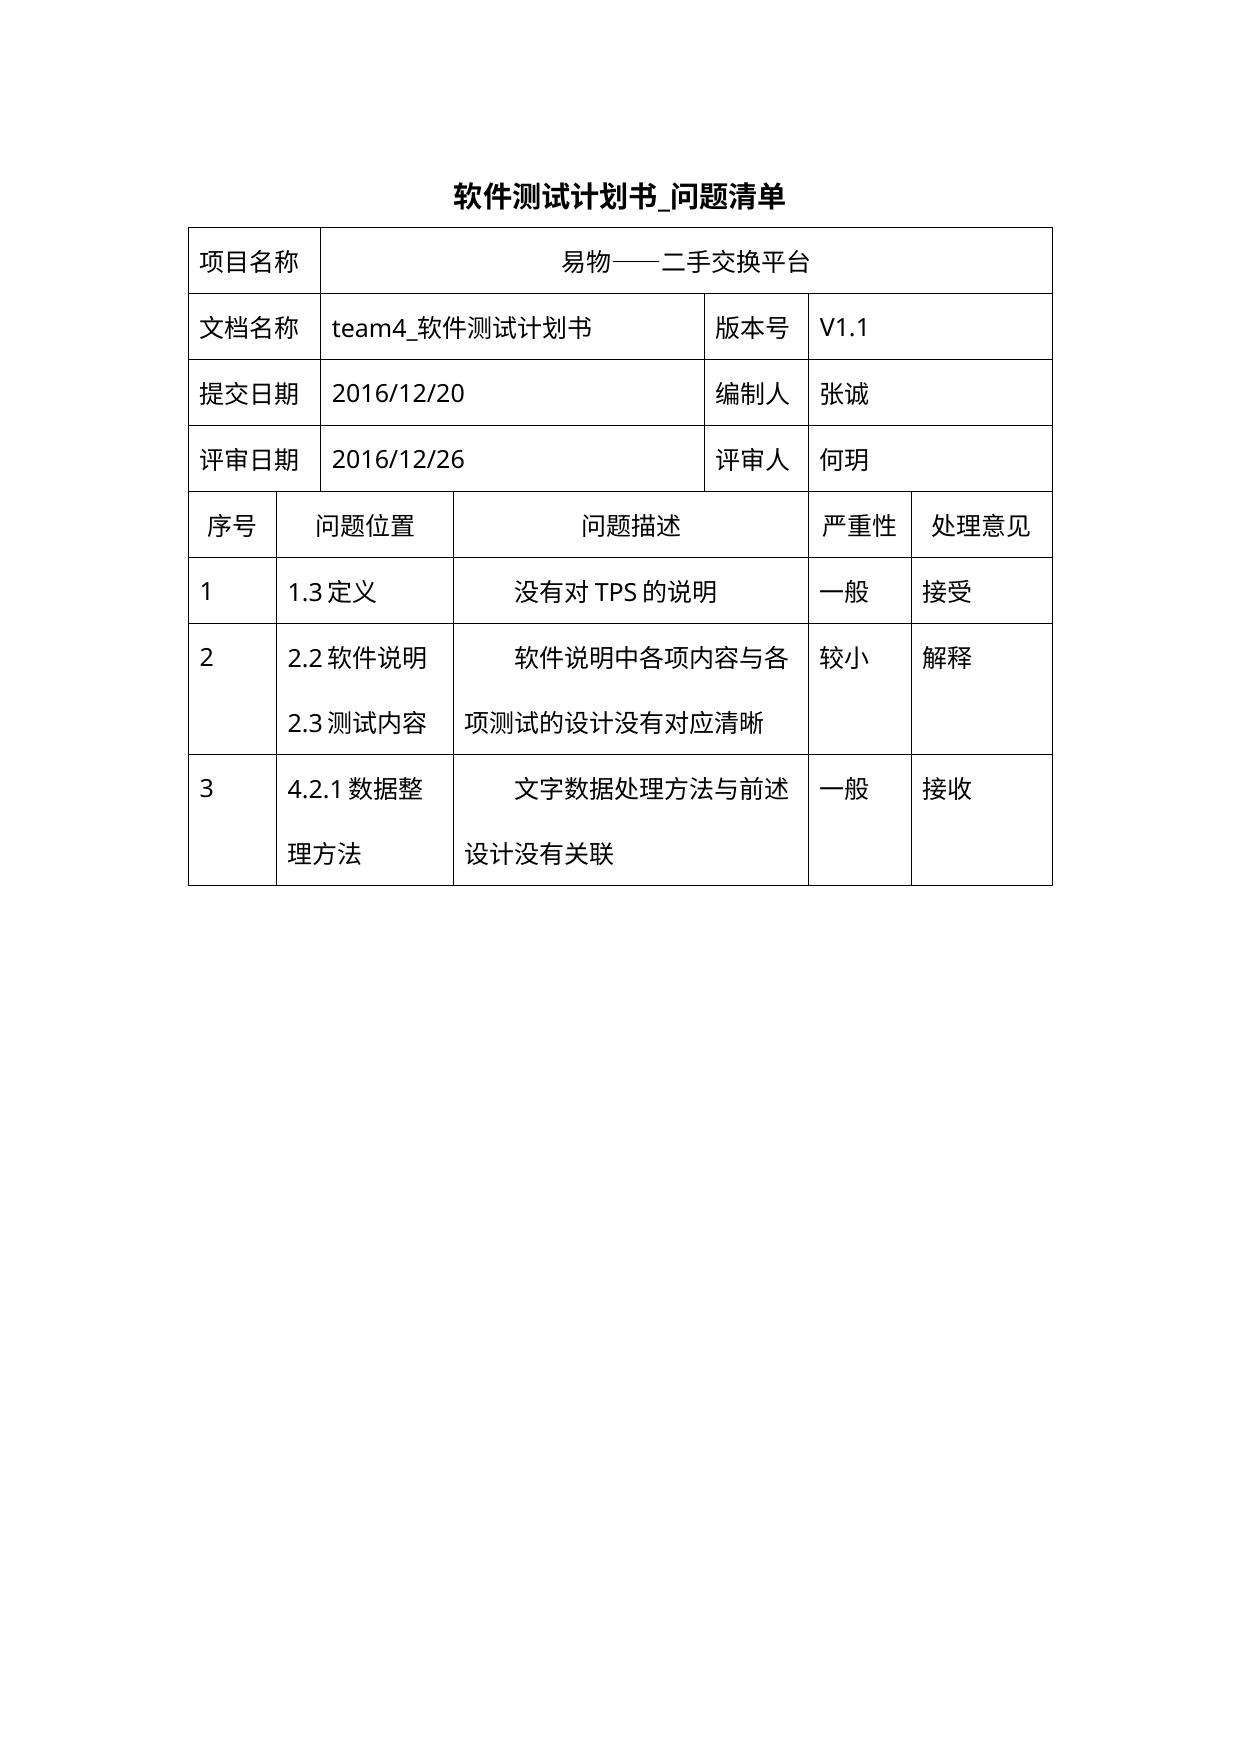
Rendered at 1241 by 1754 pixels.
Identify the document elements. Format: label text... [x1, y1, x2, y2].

table_cell 解释 [912, 624, 1052, 754]
table_cell 4.2.1数据整理方法 [277, 755, 453, 885]
table_cell 处理意见 [912, 492, 1052, 557]
table_cell 评审日期 [189, 426, 320, 491]
table_cell 何玥 [809, 426, 1052, 491]
table_cell 张诚 [809, 360, 1052, 425]
table_header 项目名称 [189, 228, 320, 293]
table_cell 3 [189, 755, 276, 885]
table_cell 2 [189, 624, 276, 754]
table_cell V1.1 [809, 294, 1052, 359]
table_cell 接受 [912, 558, 1052, 623]
table_cell 序号 [189, 492, 276, 557]
table_cell 一般 [809, 755, 911, 885]
table_cell 版本号 [705, 294, 808, 359]
table_cell 接收 [912, 755, 1052, 885]
text 软件测试计划书_问题清单 [187, 162, 1053, 227]
table_cell 严重性 [809, 492, 911, 557]
table_cell 2.2软件说明 2.3测试内容 [277, 624, 453, 754]
table_cell 文字数据处理方法与前述设计没有关联 [454, 755, 808, 885]
table_cell 软件说明中各项内容与各项测试的设计没有对应清晰 [454, 624, 808, 754]
table_header 易物——二手交换平台 [321, 228, 1052, 293]
table_cell team4_软件测试计划书 [321, 294, 704, 359]
table_cell 问题位置 [277, 492, 453, 557]
table_cell 2016/12/26 [321, 426, 704, 491]
table_cell 1 [189, 558, 276, 623]
table_cell 2016/12/20 [321, 360, 704, 425]
table_cell 评审人 [705, 426, 808, 491]
table_cell 文档名称 [189, 294, 320, 359]
table_cell 提交日期 [189, 360, 320, 425]
table_cell 较小 [809, 624, 911, 754]
table_cell 1.3定义 [277, 558, 453, 623]
table_cell 一般 [809, 558, 911, 623]
table_cell 问题描述 [454, 492, 808, 557]
table_cell 编制人 [705, 360, 808, 425]
table_cell 没有对TPS的说明 [454, 558, 808, 623]
